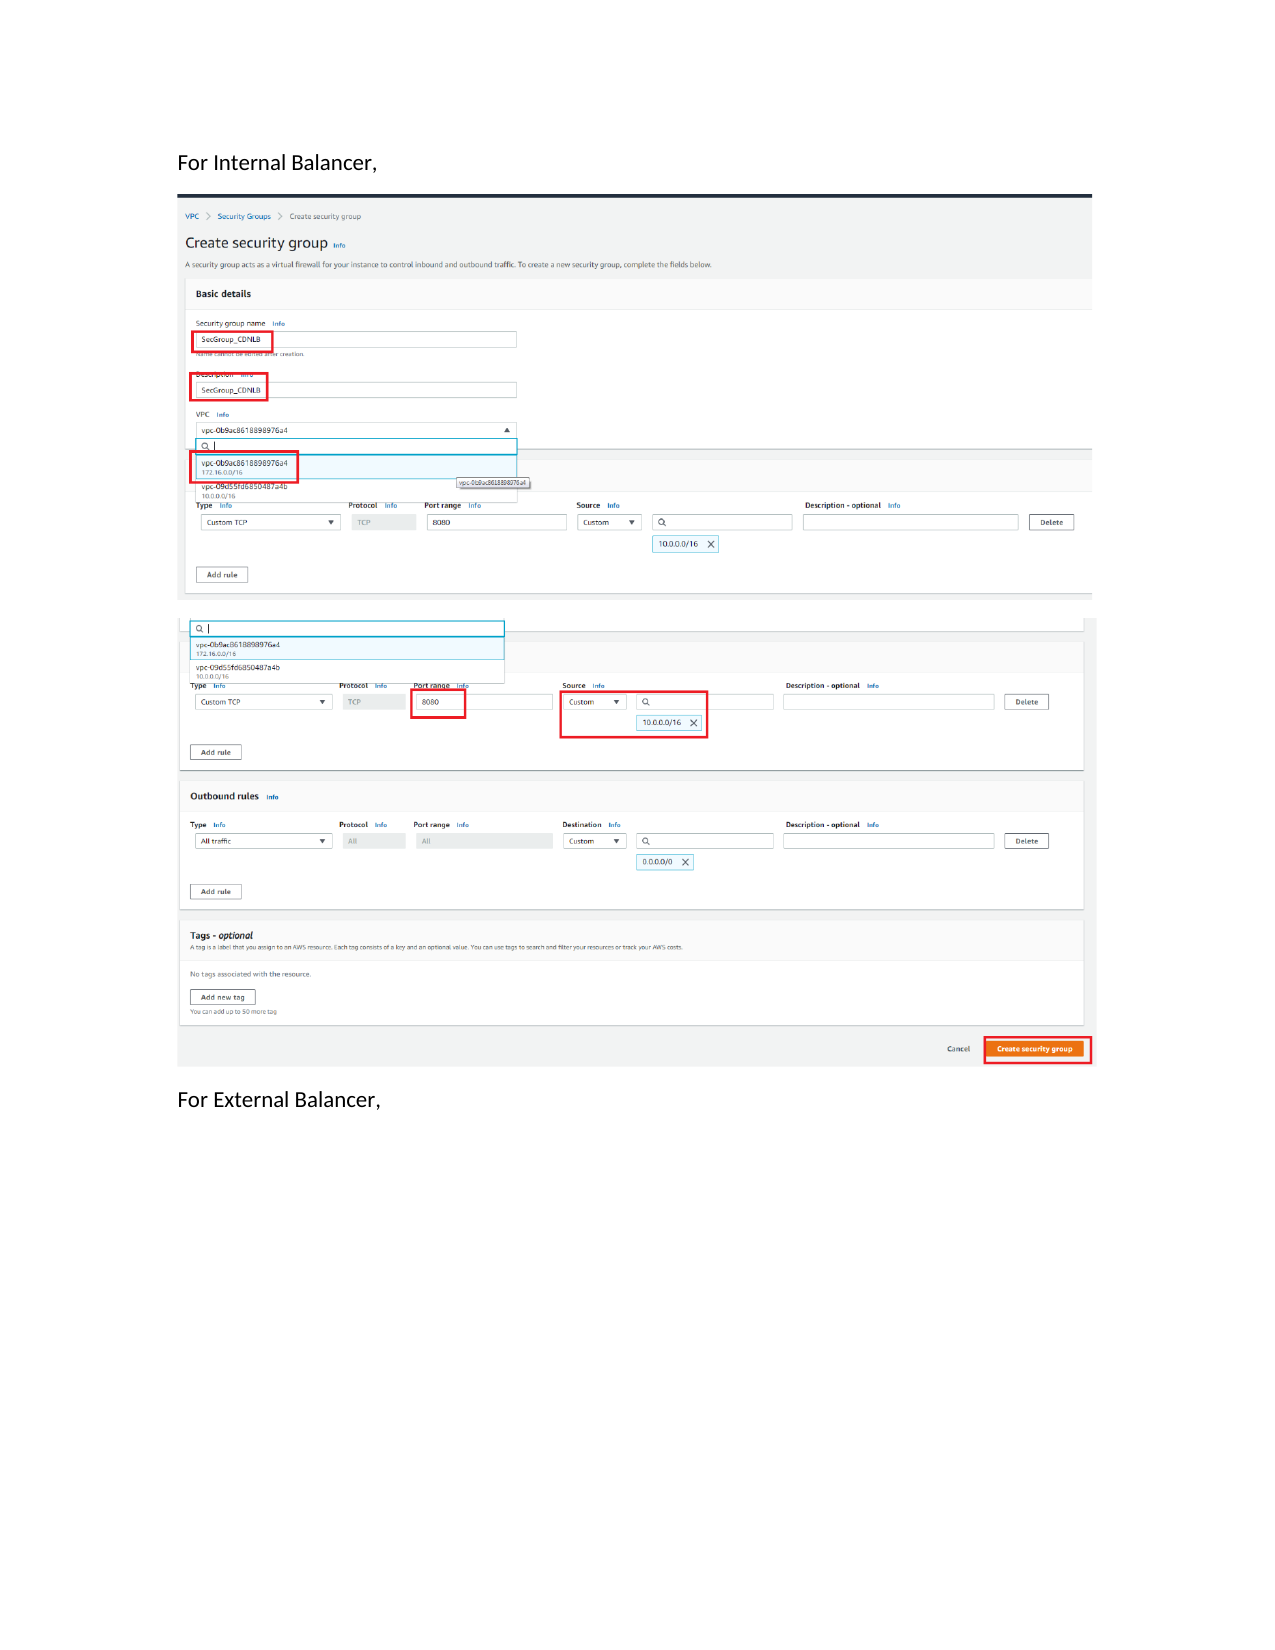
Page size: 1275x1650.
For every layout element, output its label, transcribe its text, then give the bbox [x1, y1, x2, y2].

picture [177, 194, 1093, 600]
text For External Balancer, [177, 1085, 1098, 1113]
text For Internal Balancer, [177, 148, 1098, 176]
picture [177, 618, 1097, 1067]
